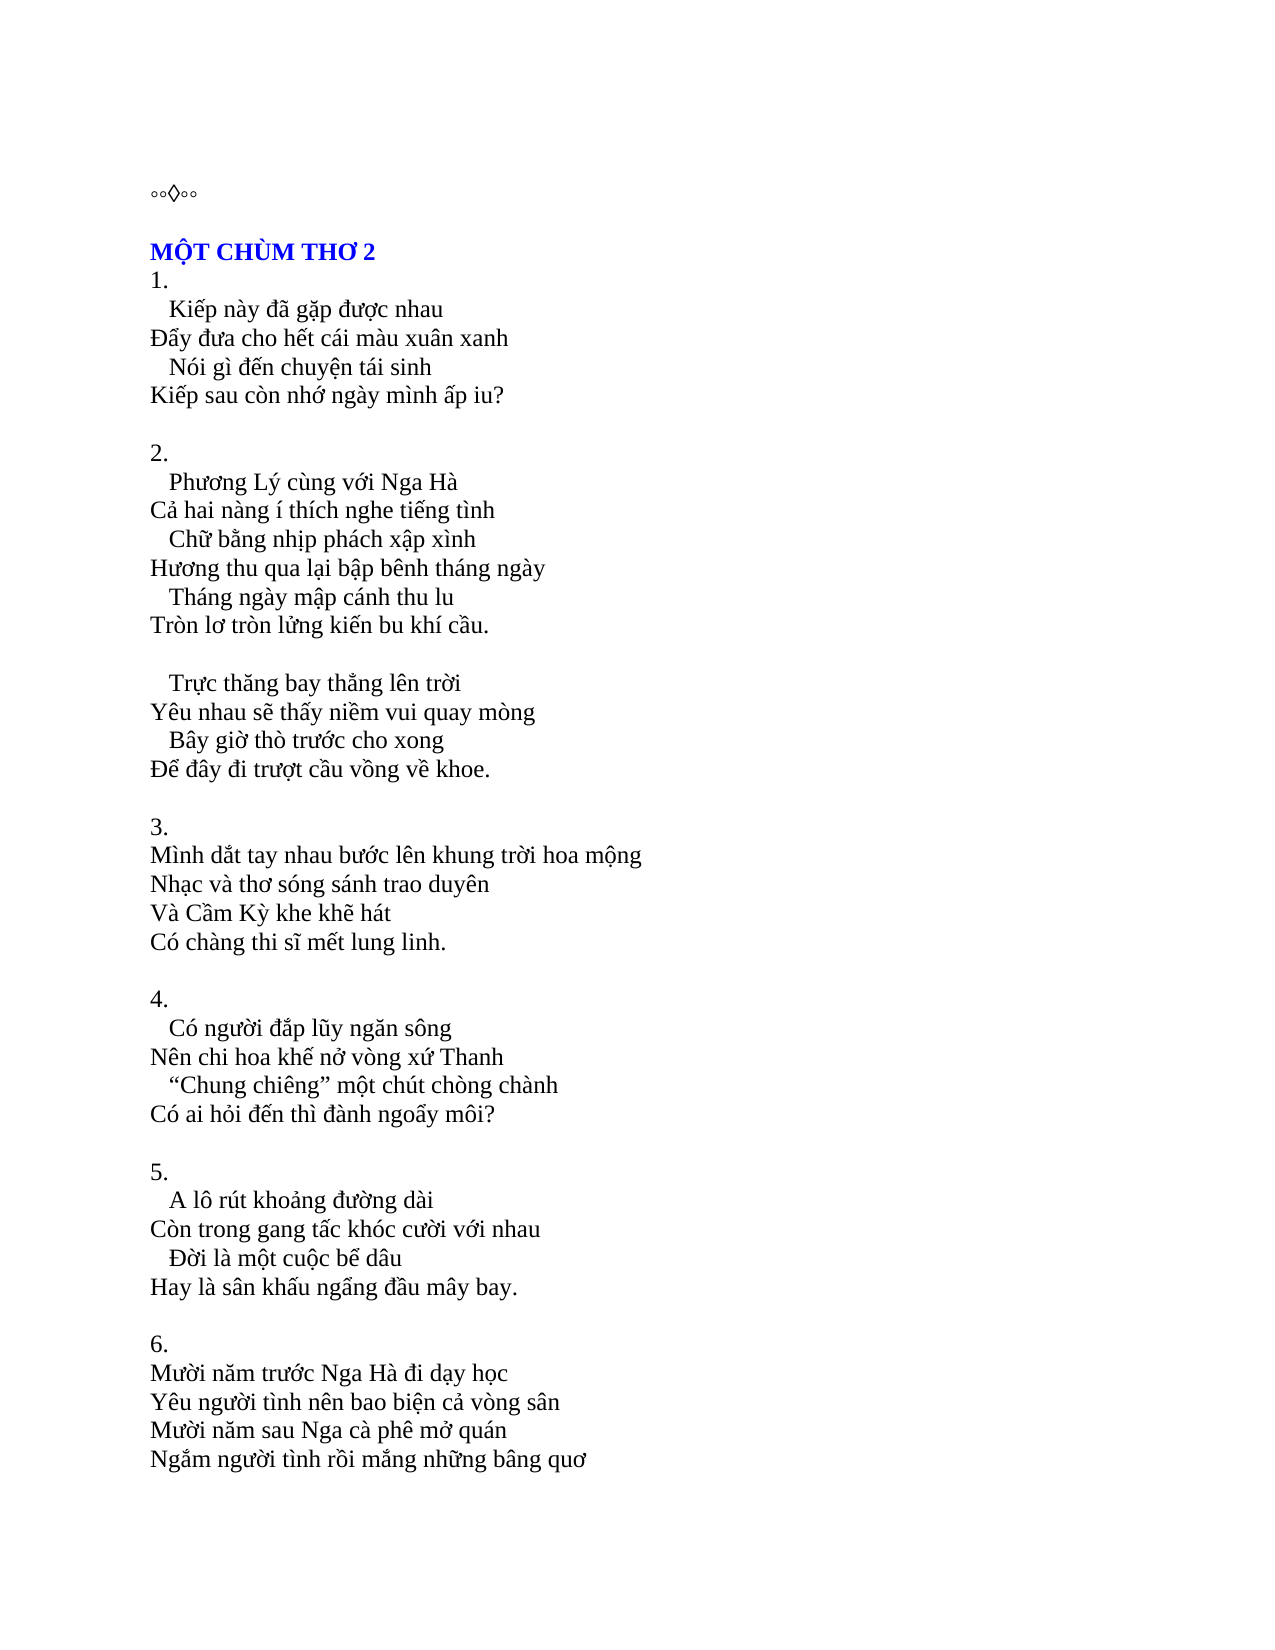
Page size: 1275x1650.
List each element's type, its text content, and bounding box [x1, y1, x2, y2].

text ◦◦◊◦◦ [150, 150, 1125, 207]
